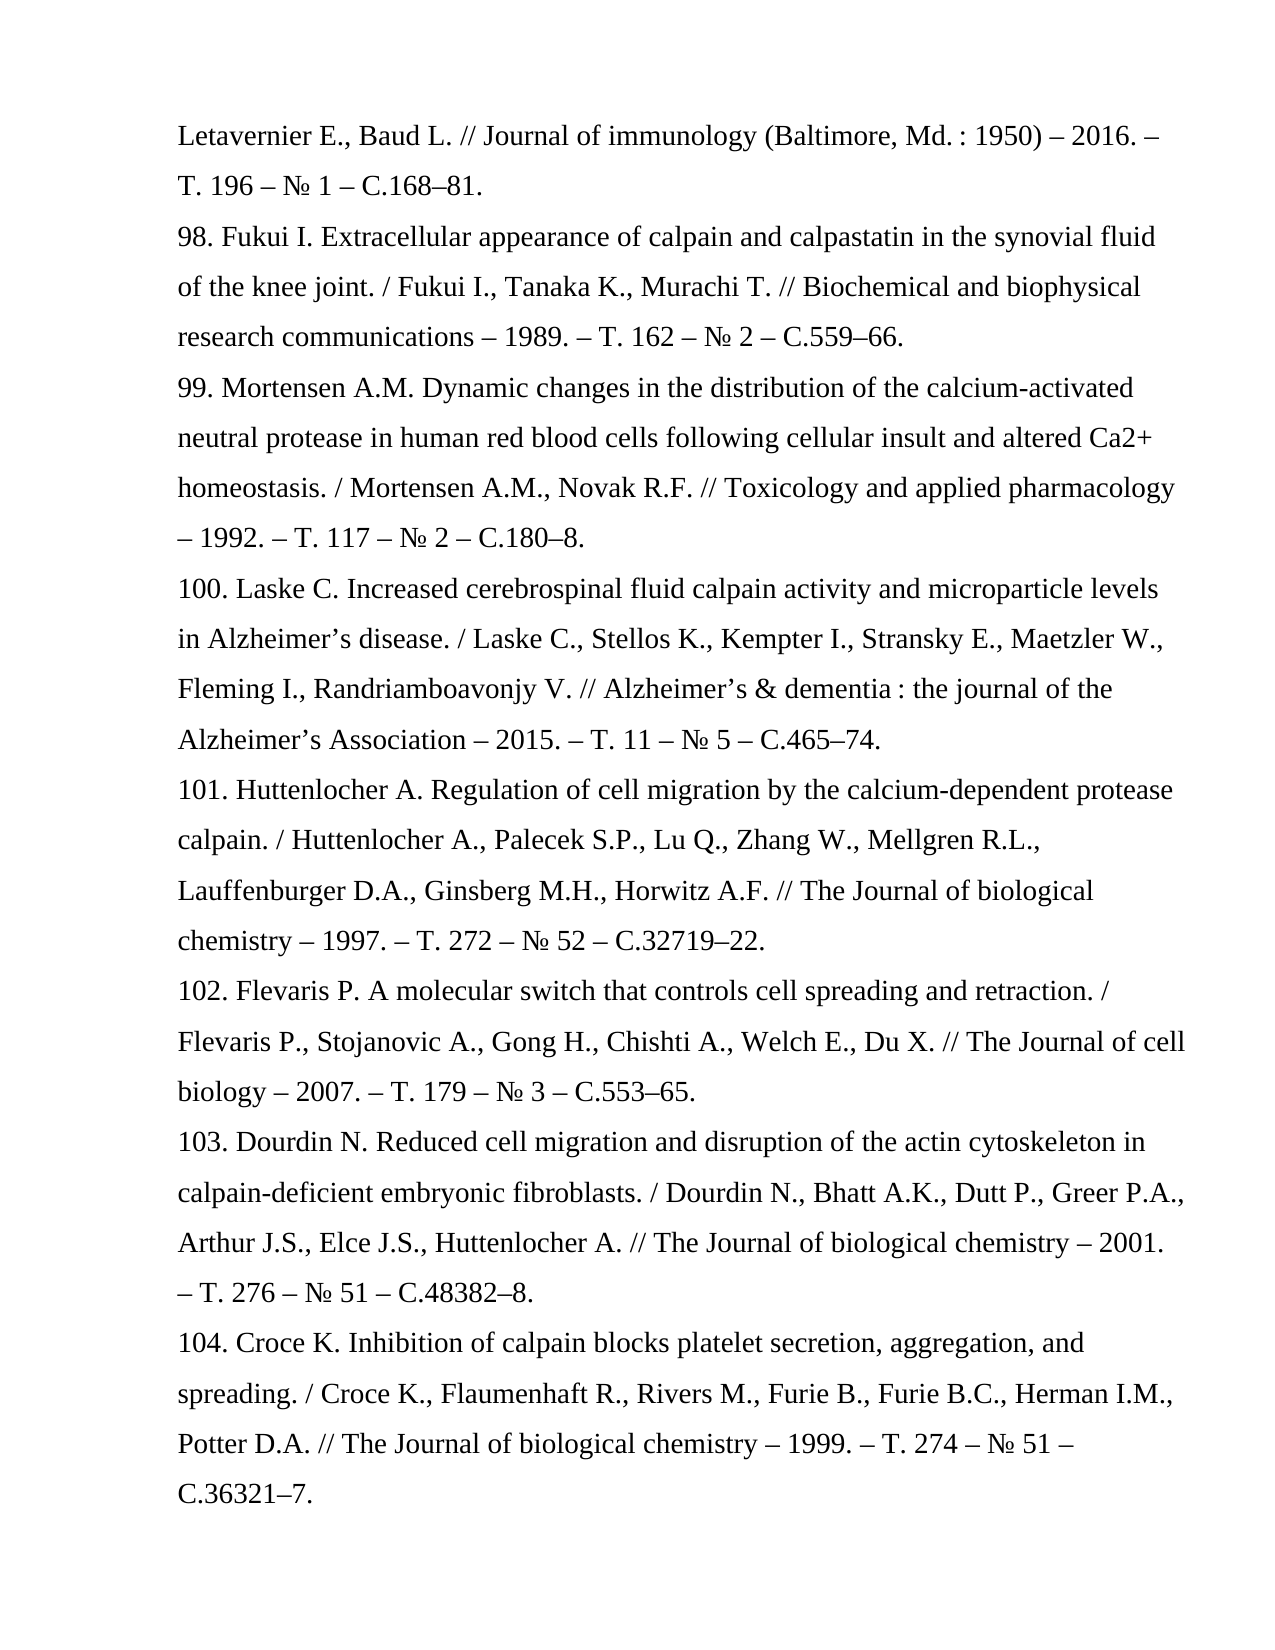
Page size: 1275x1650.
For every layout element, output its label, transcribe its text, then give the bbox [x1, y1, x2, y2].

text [177, 118, 1186, 202]
text 104. Croce K. Inhibition of calpain blocks platelet secretion, aggregation, and spreading. / Croce K., Flaumenhaft R., Rivers M., Furie B., Furie B.C., Herman I.M., Potter D.A. // The Journal of biological chemistry – 1999. – Т. 274 – № 51 – С.36321–7. [177, 1326, 1186, 1510]
text 100. Laske C. Increased cerebrospinal fluid calpain activity and microparticle levels in Alzheimer’s disease. / Laske C., Stellos K., Kempter I., Stransky E., Maetzler W., Fleming I., Randriamboavonjy V. // Alzheimer’s & dementia : the journal of the Alzheimer’s Association – 2015. – Т. 11 – № 5 – С.465–74. [177, 571, 1186, 755]
text 102. Flevaris P. A molecular switch that controls cell spreading and retraction. / Flevaris P., Stojanovic A., Gong H., Chishti A., Welch E., Du X. // The Journal of cell biology – 2007. – Т. 179 – № 3 – С.553–65. [177, 973, 1186, 1108]
text 103. Dourdin N. Reduced cell migration and disruption of the actin cytoskeleton in calpain-deficient embryonic fibroblasts. / Dourdin N., Bhatt A.K., Dutt P., Greer P.A., Arthur J.S., Elce J.S., Huttenlocher A. // The Journal of biological chemistry – 2001. – Т. 276 – № 51 – С.48382–8. [177, 1124, 1186, 1309]
text 98. Fukui I. Extracellular appearance of calpain and calpastatin in the synovial fluid of the knee joint. / Fukui I., Tanaka K., Murachi T. // Biochemical and biophysical research communications – 1989. – Т. 162 – № 2 – С.559–66. [177, 219, 1186, 353]
text 101. Huttenlocher A. Regulation of cell migration by the calcium-dependent protease calpain. / Huttenlocher A., Palecek S.P., Lu Q., Zhang W., Mellgren R.L., Lauffenburger D.A., Ginsberg M.H., Horwitz A.F. // The Journal of biological chemistry – 1997. – Т. 272 – № 52 – С.32719–22. [177, 772, 1186, 957]
text 99. Mortensen A.M. Dynamic changes in the distribution of the calcium-activated neutral protease in human red blood cells following cellular insult and altered Ca2+ homeostasis. / Mortensen A.M., Novak R.F. // Toxicology and applied pharmacology – 1992. – Т. 117 – № 2 – С.180–8. [177, 370, 1186, 554]
